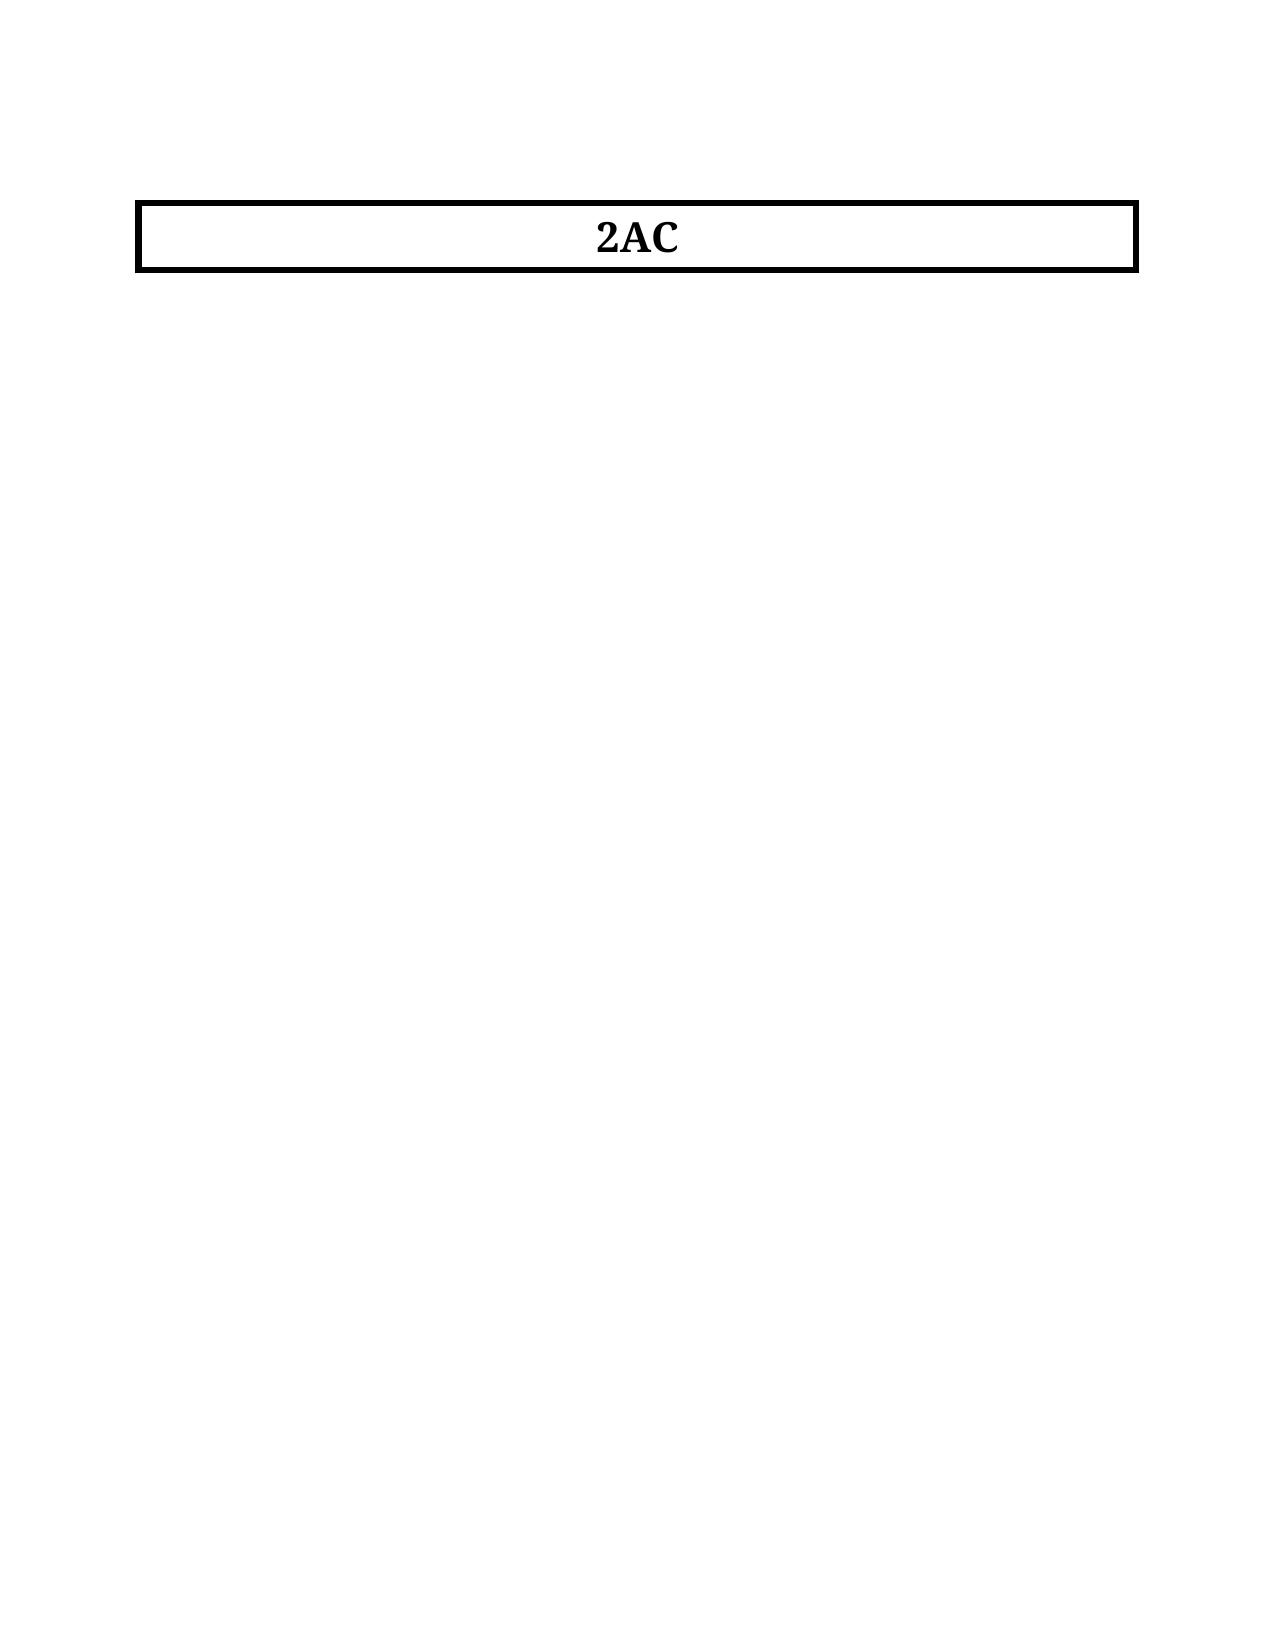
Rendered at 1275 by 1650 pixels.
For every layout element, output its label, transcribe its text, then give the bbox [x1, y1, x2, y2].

subtitle 2AC [142, 206, 1133, 267]
